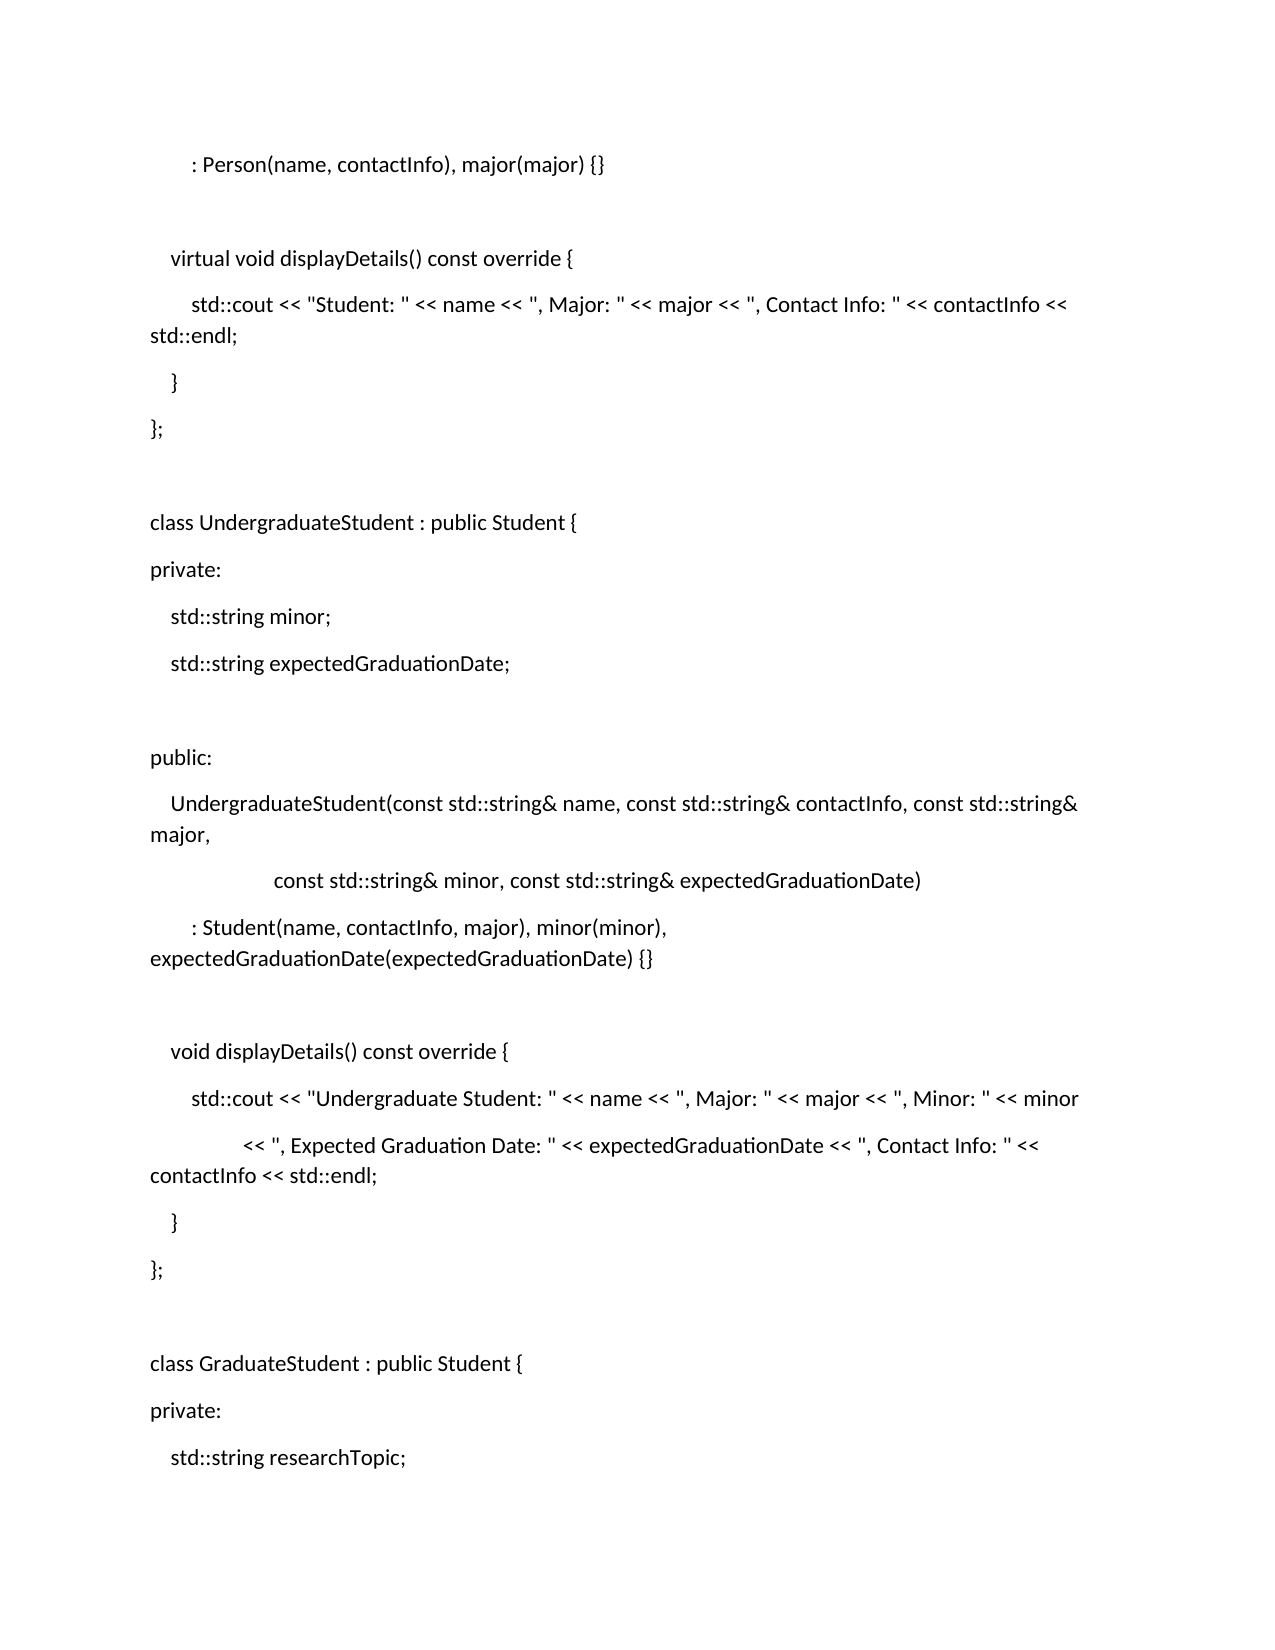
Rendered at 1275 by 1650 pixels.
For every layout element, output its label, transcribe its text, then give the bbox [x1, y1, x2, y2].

text : Person(name, contactInfo), major(major) {} [150, 150, 1125, 178]
text virtual void displayDetails() const override { [150, 244, 1125, 272]
text }; [150, 414, 1125, 443]
text class GraduateStudent : public Student { [150, 1349, 1125, 1377]
text const std::string& minor, const std::string& expectedGraduationDate) [150, 867, 1125, 895]
text std::string minor; [150, 602, 1125, 630]
text std::cout << "Student: " << name << ", Major: " << major << ", Contact Info: " << contactInfo << std::endl; [150, 291, 1125, 349]
text std::string expectedGraduationDate; [150, 649, 1125, 677]
text } [150, 368, 1125, 396]
text class UndergraduateStudent : public Student { [150, 508, 1125, 536]
text std::cout << "Undergraduate Student: " << name << ", Major: " << major << ", Minor: " << minor [150, 1084, 1125, 1112]
text } [150, 1208, 1125, 1236]
text private: [150, 555, 1125, 583]
text void displayDetails() const override { [150, 1037, 1125, 1066]
text : Student(name, contactInfo, major), minor(minor), expectedGraduationDate(expectedGraduationDate) {} [150, 913, 1125, 972]
text }; [150, 1255, 1125, 1283]
text std::string researchTopic; [150, 1443, 1125, 1471]
text private: [150, 1396, 1125, 1424]
text public: [150, 743, 1125, 771]
text UndergraduateStudent(const std::string& name, const std::string& contactInfo, const std::string& major, [150, 789, 1125, 848]
text << ", Expected Graduation Date: " << expectedGraduationDate << ", Contact Info: " << contactInfo << std::endl; [150, 1131, 1125, 1189]
